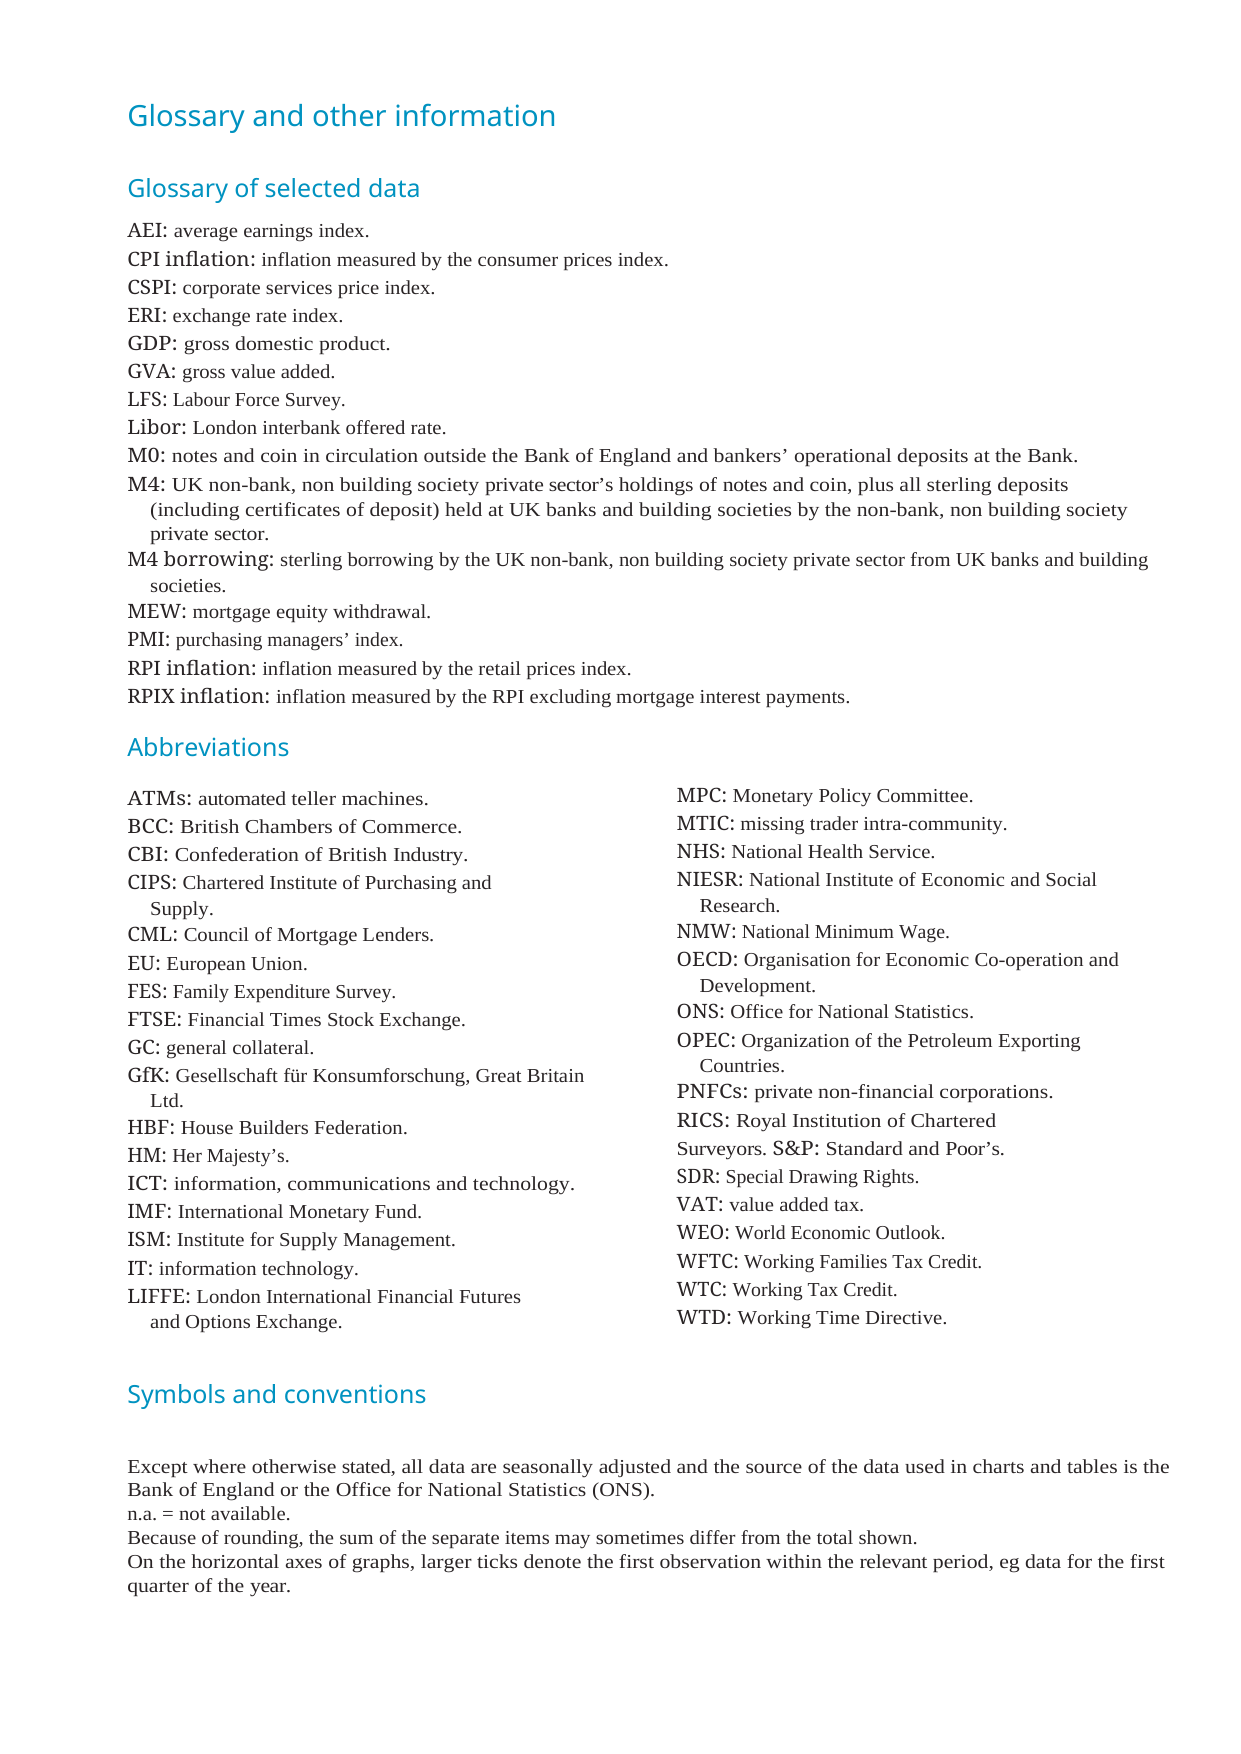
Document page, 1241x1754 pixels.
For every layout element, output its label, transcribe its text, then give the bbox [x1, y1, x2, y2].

text CML: Council of Mortgage Lenders. [127, 921, 596, 948]
text Because of rounding, the sum of the separate items may sometimes differ from the total shown. [127, 1526, 1176, 1549]
text ATMs: automated teller machines. BCC: British Chambers of Commerce. CBI: Confederation of British Industry. [127, 784, 472, 867]
text CIPS: Chartered Institute of Purchasing and Supply. [127, 869, 552, 919]
text LFS: Labour Force Survey. [127, 385, 1176, 412]
text M4 borrowing: sterling borrowing by the UK non-bank, non building society private sector from UK banks and building societies. [127, 546, 1176, 596]
text EU: European Union. [127, 949, 596, 976]
text On the horizontal axes of graphs, larger ticks denote the first observation within the relevant period, eg data for the first quarter of the year. [127, 1550, 1176, 1597]
text NIESR: National Institute of Economic and Social Research. [676, 866, 1176, 917]
text OECD: Organisation for Economic Co-operation and Development. [676, 946, 1176, 997]
text ICT: information, communications and technology. [127, 1169, 596, 1196]
text AEI: average earnings index. [127, 217, 1176, 244]
text SDR: Special Drawing Rights. [676, 1162, 1176, 1189]
text NMW: National Minimum Wage. [676, 918, 1176, 944]
text ONS: Office for National Statistics. [676, 998, 1176, 1025]
text LIFFE: London International Financial Futures and Options Exchange. [127, 1282, 552, 1333]
text GDP: gross domestic product. [127, 329, 394, 356]
text WEO: World Economic Outlook. WFTC: Working Families Tax Credit. WTC: Working Tax Credit. [676, 1219, 1006, 1302]
text M0: notes and coin in circulation outside the Bank of England and bankers’ operational deposits at the Bank. [127, 442, 1176, 469]
text CPI inflation: inflation measured by the consumer prices index. [127, 245, 1176, 272]
text MPC: Monetary Policy Committee. MTIC: missing trader intra-community. NHS: National Health Service. [676, 781, 1033, 864]
text Libor: London interbank offered rate. [127, 413, 1176, 441]
text VAT: value added tax. [676, 1191, 1176, 1217]
text RPIX inflation: inflation measured by the RPI excluding mortgage interest payments. [127, 682, 1176, 709]
subtitle Abbreviations [127, 730, 1176, 764]
text OPEC: Organization of the Petroleum Exporting Countries. [676, 1026, 1168, 1077]
text RPI inflation: inflation measured by the retail prices index. [127, 654, 1176, 681]
text CSPI: corporate services price index. [127, 273, 1176, 300]
text GVA: gross value added. [127, 357, 388, 384]
text PNFCs: private non-financial corporations. RICS: Royal Institution of Chartered Surveyors. S&P: Standard and Poor’s. [676, 1078, 1083, 1161]
subtitle Glossary and other information [127, 95, 1176, 134]
text M4: UK non-bank, non building society private sector’s holdings of notes and coin, plus all sterling deposits (including certificates of deposit) held at UK banks and building societies by the non-bank, non building society private sector. [127, 470, 1142, 544]
text FTSE: Financial Times Stock Exchange. [127, 1005, 596, 1032]
text Except where otherwise stated, all data are seasonally adjusted and the source of the data used in charts and tables is the Bank of England or the Office for National Statistics (ONS). [127, 1454, 1176, 1501]
text ERI: exchange rate index. [127, 301, 388, 328]
text GfK: Gesellschaft für Konsumforschung, Great Britain Ltd. [127, 1061, 596, 1112]
text MEW: mortgage equity withdrawal. [127, 598, 1176, 624]
text HM: Her Majesty’s. [127, 1141, 596, 1168]
text FES: Family Expenditure Survey. [127, 977, 596, 1004]
text WTD: Working Time Directive. [676, 1303, 1176, 1330]
text n.a. = not available. [127, 1502, 1176, 1525]
text PMI: purchasing managers’ index. [127, 626, 1176, 653]
subtitle Glossary of selected data [127, 170, 1176, 204]
subtitle Symbols and conventions [127, 1377, 1176, 1411]
text IMF: International Monetary Fund. ISM: Institute for Supply Management. IT: information technology. [127, 1197, 467, 1281]
text HBF: House Builders Federation. [127, 1113, 596, 1140]
text GC: general collateral. [127, 1033, 596, 1060]
